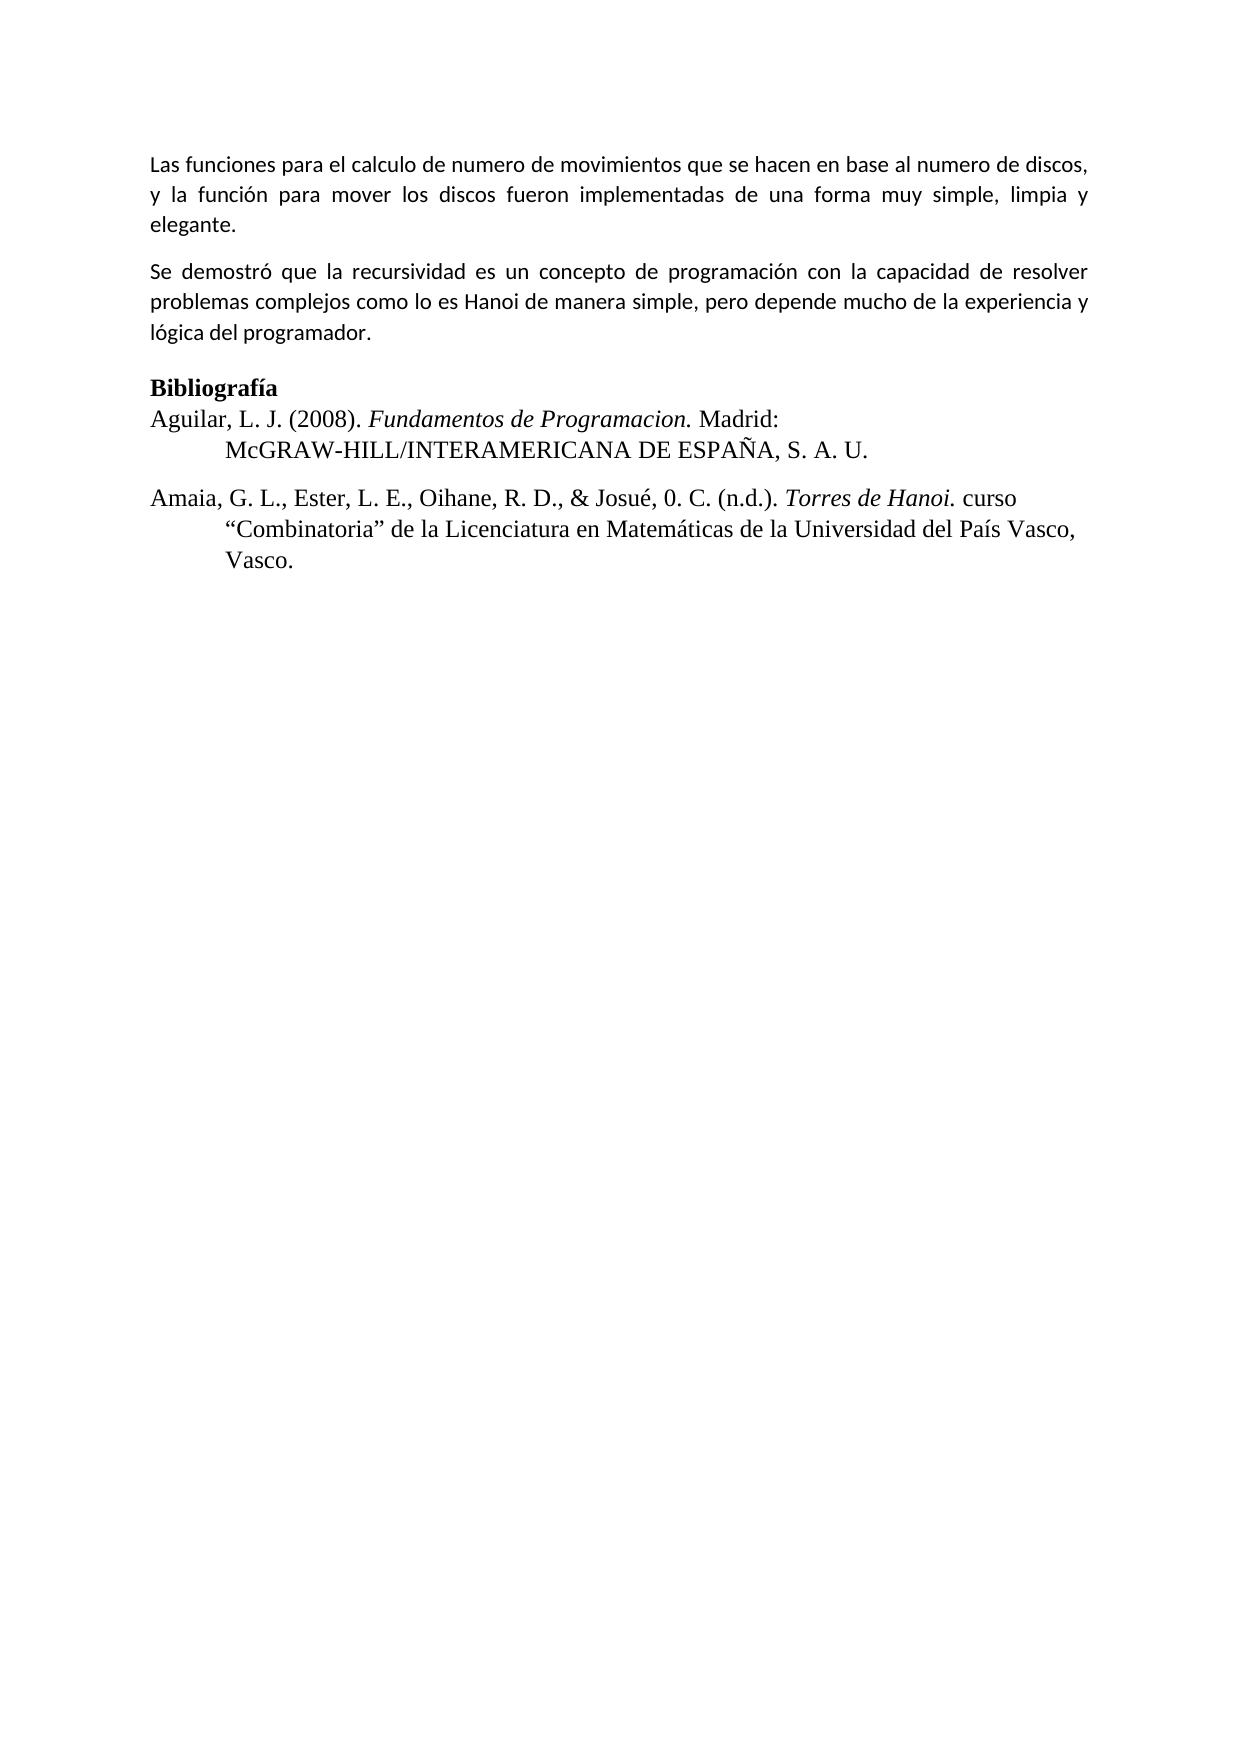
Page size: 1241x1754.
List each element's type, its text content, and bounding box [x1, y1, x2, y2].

text Las funciones para el calculo de numero de movimientos que se hacen en base al numero de discos, y la función para mover los discos fueron implementadas de una forma muy simple, limpia y elegante. [150, 150, 1090, 238]
text Se demostró que la recursividad es un concepto de programación con la capacidad de resolver problemas complejos como lo es Hanoi de manera simple, pero depende mucho de la experiencia y lógica del programador. [150, 257, 1090, 346]
